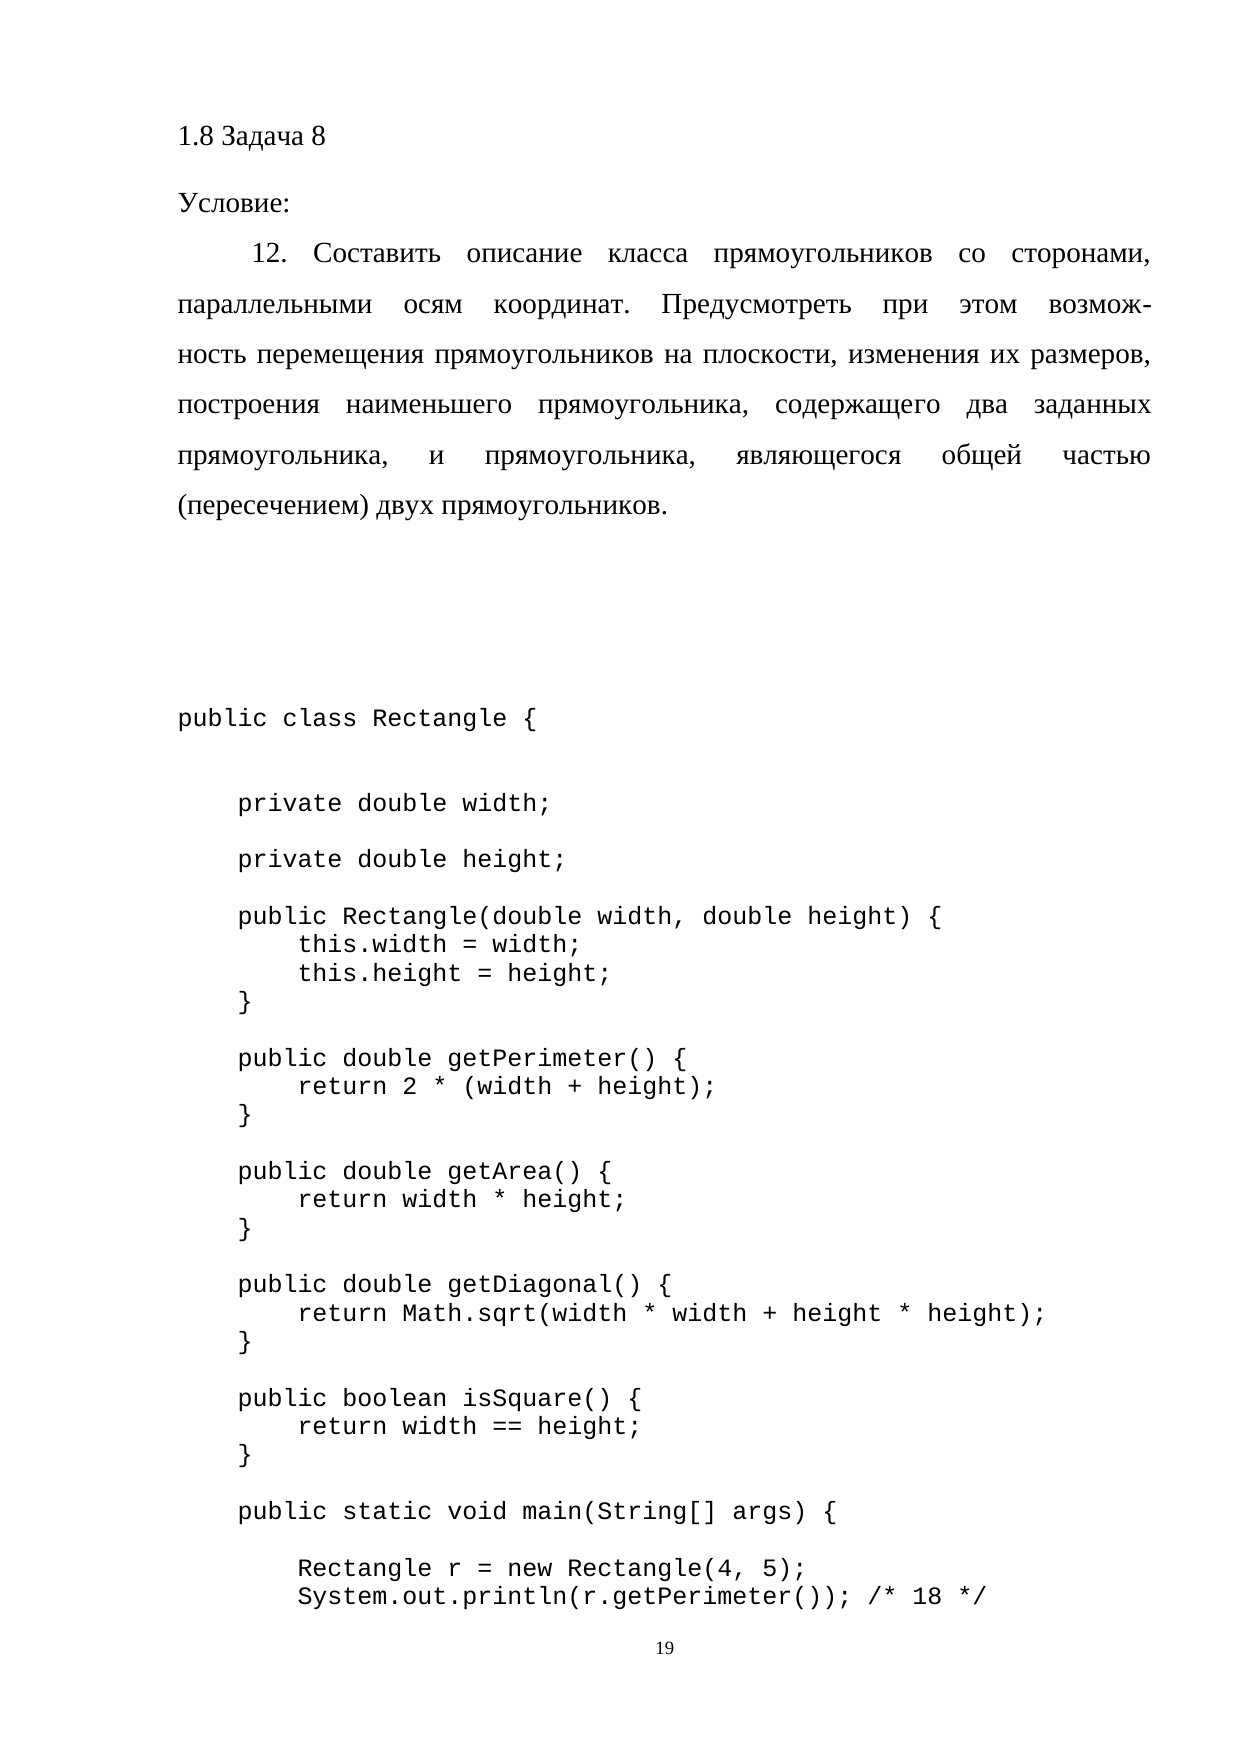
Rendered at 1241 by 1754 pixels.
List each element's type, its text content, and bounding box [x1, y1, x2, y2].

text 12. Составить описание класса прямоугольников со сторонами, параллельными осям координат. Предусмотреть при этом возмож- ность перемещения прямоугольников на плоскости, изменения их размеров, построения наименьшего прямоугольника, содержащего два заданных прямоугольника, и прямоугольника, являющегося общей частью (пересечением) двух прямоугольников. [177, 236, 1152, 521]
text Условие: [177, 185, 1152, 219]
list 1.8 Задача 8 [177, 118, 1152, 152]
